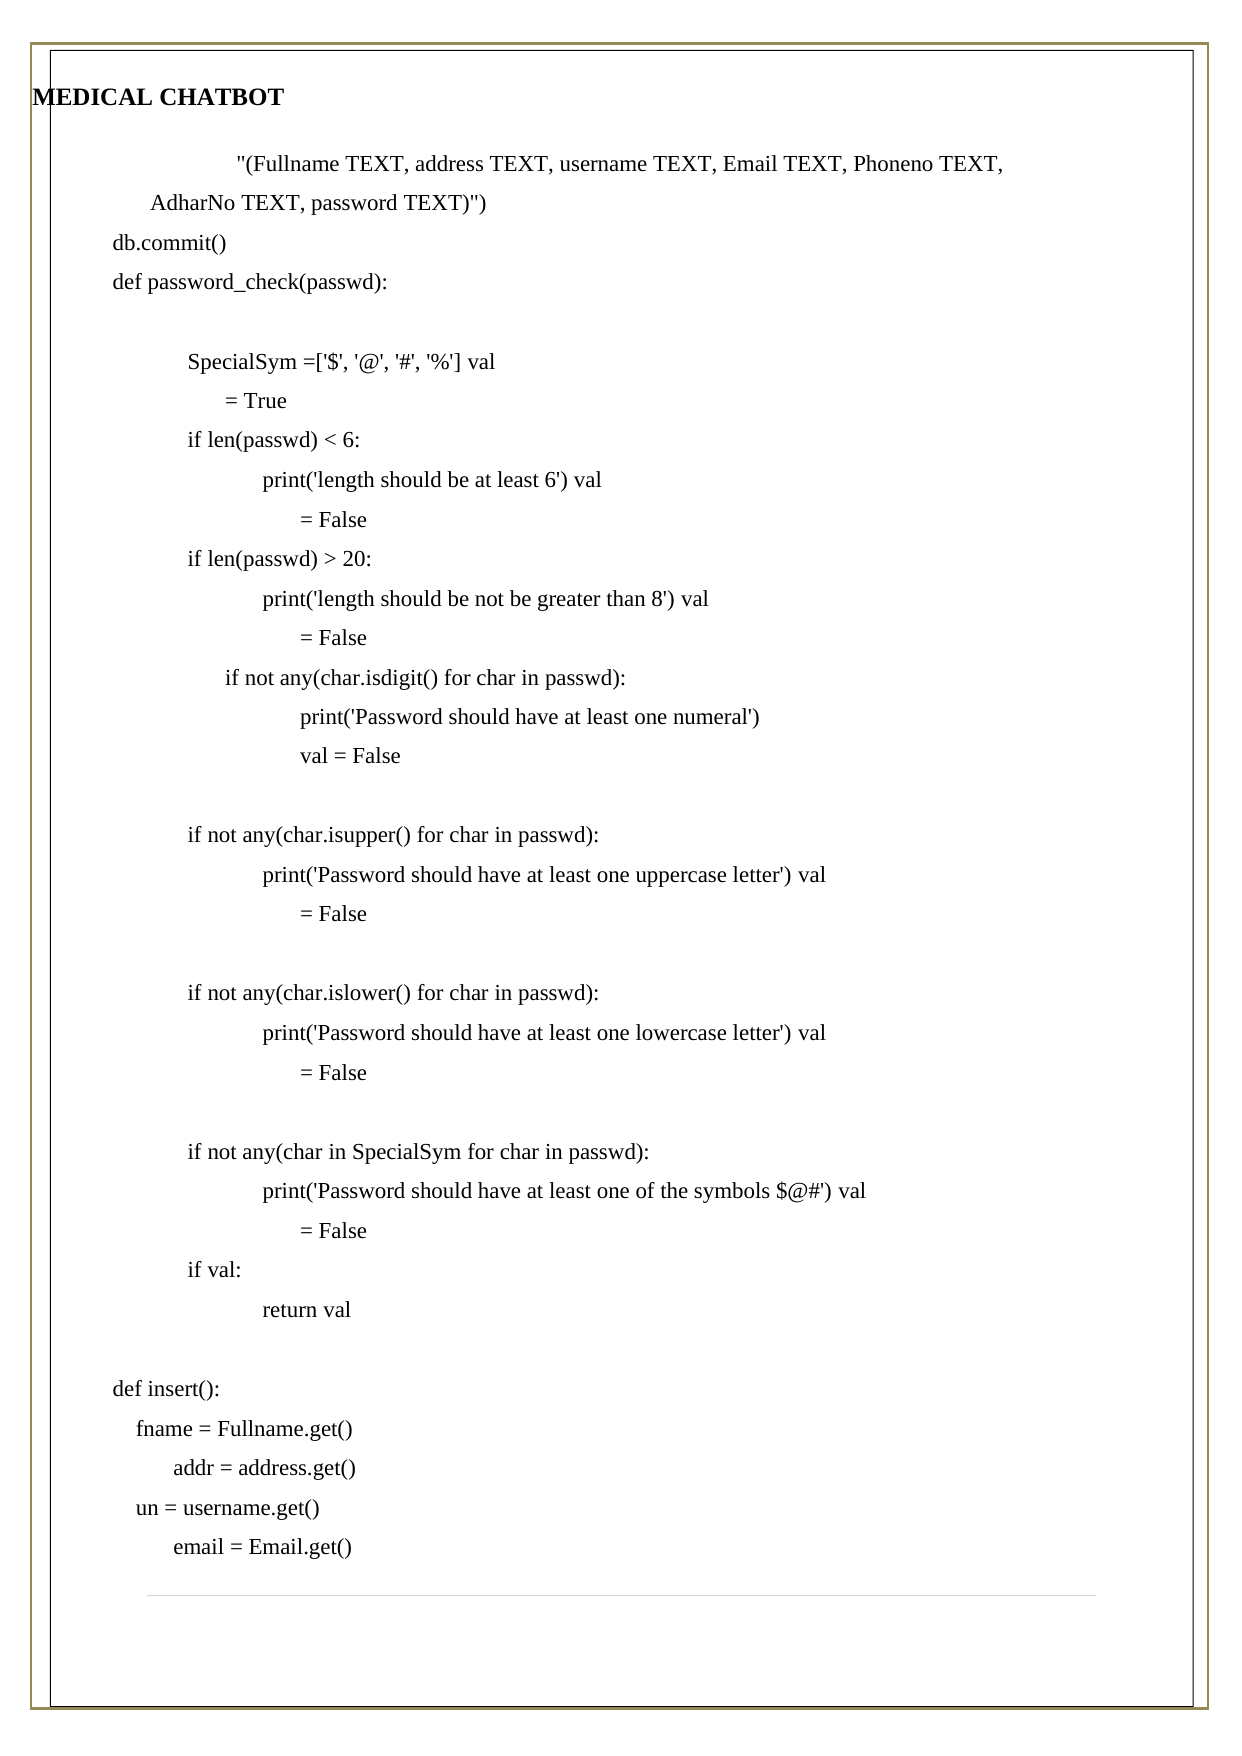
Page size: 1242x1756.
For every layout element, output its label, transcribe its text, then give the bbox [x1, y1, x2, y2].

text print('Password should have at least one of the symbols $@#') val = False [262, 1177, 872, 1243]
text print('length should be at least 6') val = False [262, 466, 608, 532]
text if not any(char.islower() for char in passwd): [187, 979, 1212, 1006]
text def password_check(passwd): [112, 268, 1212, 295]
text SpecialSym =['$', '@', '#', '%'] val = True [187, 348, 501, 413]
text if val: [187, 1256, 1212, 1283]
text print('Password should have at least one lowercase letter') val = False [262, 1019, 832, 1085]
text if len(passwd) < 6: [187, 427, 1212, 453]
text "(Fullname TEXT, address TEXT, username TEXT, Email TEXT, Phoneno TEXT, AdharNo TEXT, password TEXT)") [150, 150, 1006, 216]
text MEDICAL CHATBOT [0, 82, 866, 111]
text if len(passwd) > 20: [187, 545, 1212, 571]
text if not any(char.isdigit() for char in passwd): print('Password should have at least one numeral') val = False [225, 663, 762, 769]
text print('length should be not be greater than 8') val = False [262, 584, 714, 650]
text return val [262, 1296, 1212, 1322]
text if not any(char in SpecialSym for char in passwd): [187, 1138, 1212, 1164]
text print('Password should have at least one uppercase letter') val = False [262, 861, 832, 927]
text def insert(): [112, 1375, 1212, 1401]
text if not any(char.isupper() for char in passwd): [187, 822, 1212, 848]
text fname = Fullname.get() addr = address.get() [136, 1414, 392, 1480]
text db.commit() [112, 229, 1212, 255]
text un = username.get() email = Email.get() [136, 1493, 359, 1559]
